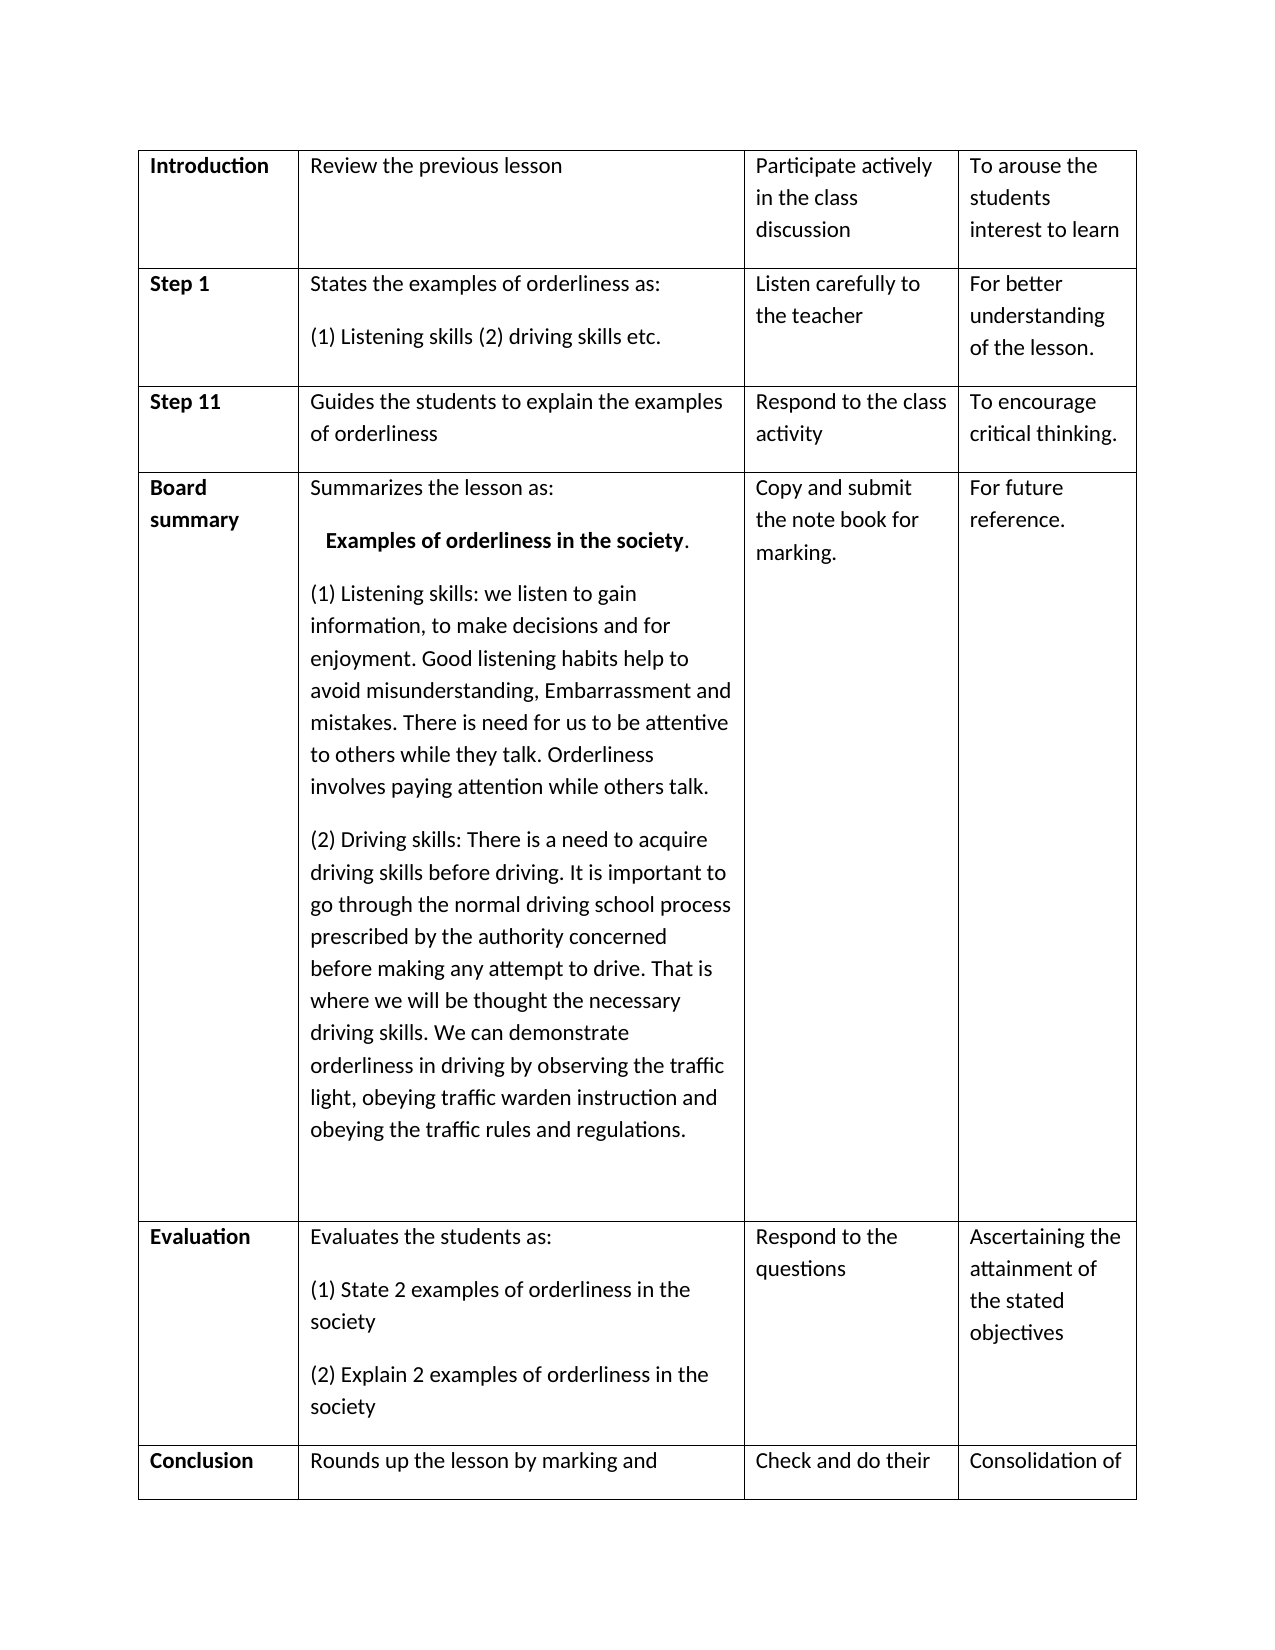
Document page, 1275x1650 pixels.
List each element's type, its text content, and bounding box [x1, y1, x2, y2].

table_cell Listen carefully to the teacher [745, 269, 958, 386]
table_cell Participate actively in the class discussion [745, 151, 958, 268]
table_cell For better understanding of the lesson. [959, 269, 1136, 386]
table_cell Step 1 [139, 269, 298, 386]
table_cell States the examples of orderliness as: (1) Listening skills (2) driving skills etc. [299, 269, 744, 386]
table_cell Respond to the questions [745, 1222, 958, 1445]
table_cell Guides the students to explain the examples of orderliness [299, 387, 744, 472]
table_cell Summarizes the lesson as: Examples of orderliness in the society. (1) Listening skills: we listen to gain information, to make decisions and for enjoyment. Good listening habits help to avoid misunderstanding, Embarrassment and mistakes. There is need for us to be attentive to others while they talk. Orderliness involves paying attention while others talk. (2) Driving skills: There is a need to acquire driving skills before driving. It is important to go through the normal driving school process prescribed by the authority concerned before making any attempt to drive. That is where we will be thought the necessary driving skills. We can demonstrate orderliness in driving by observing the traffic light, obeying traffic warden instruction and obeying the traffic rules and regulations. [299, 473, 744, 1221]
table_cell Copy and submit the note book for marking. [745, 473, 958, 1221]
table_cell Board summary [139, 473, 298, 1221]
table_cell To encourage critical thinking. [959, 387, 1136, 472]
table_cell Evaluation [139, 1222, 298, 1445]
table_cell Step 11 [139, 387, 298, 472]
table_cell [745, 1446, 958, 1499]
table_cell Conclusion [139, 1446, 298, 1499]
table_cell For future reference. [959, 473, 1136, 1221]
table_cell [299, 1446, 744, 1499]
table_cell Review the previous lesson [299, 151, 744, 268]
table_cell Ascertaining the attainment of the stated objectives [959, 1222, 1136, 1445]
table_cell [959, 1446, 1136, 1499]
table_cell Respond to the class activity [745, 387, 958, 472]
table_cell To arouse the students interest to learn [959, 151, 1136, 268]
table_cell Evaluates the students as: (1) State 2 examples of orderliness in the society (2) Explain 2 examples of orderliness in the society [299, 1222, 744, 1445]
table_cell Introduction [139, 151, 298, 268]
